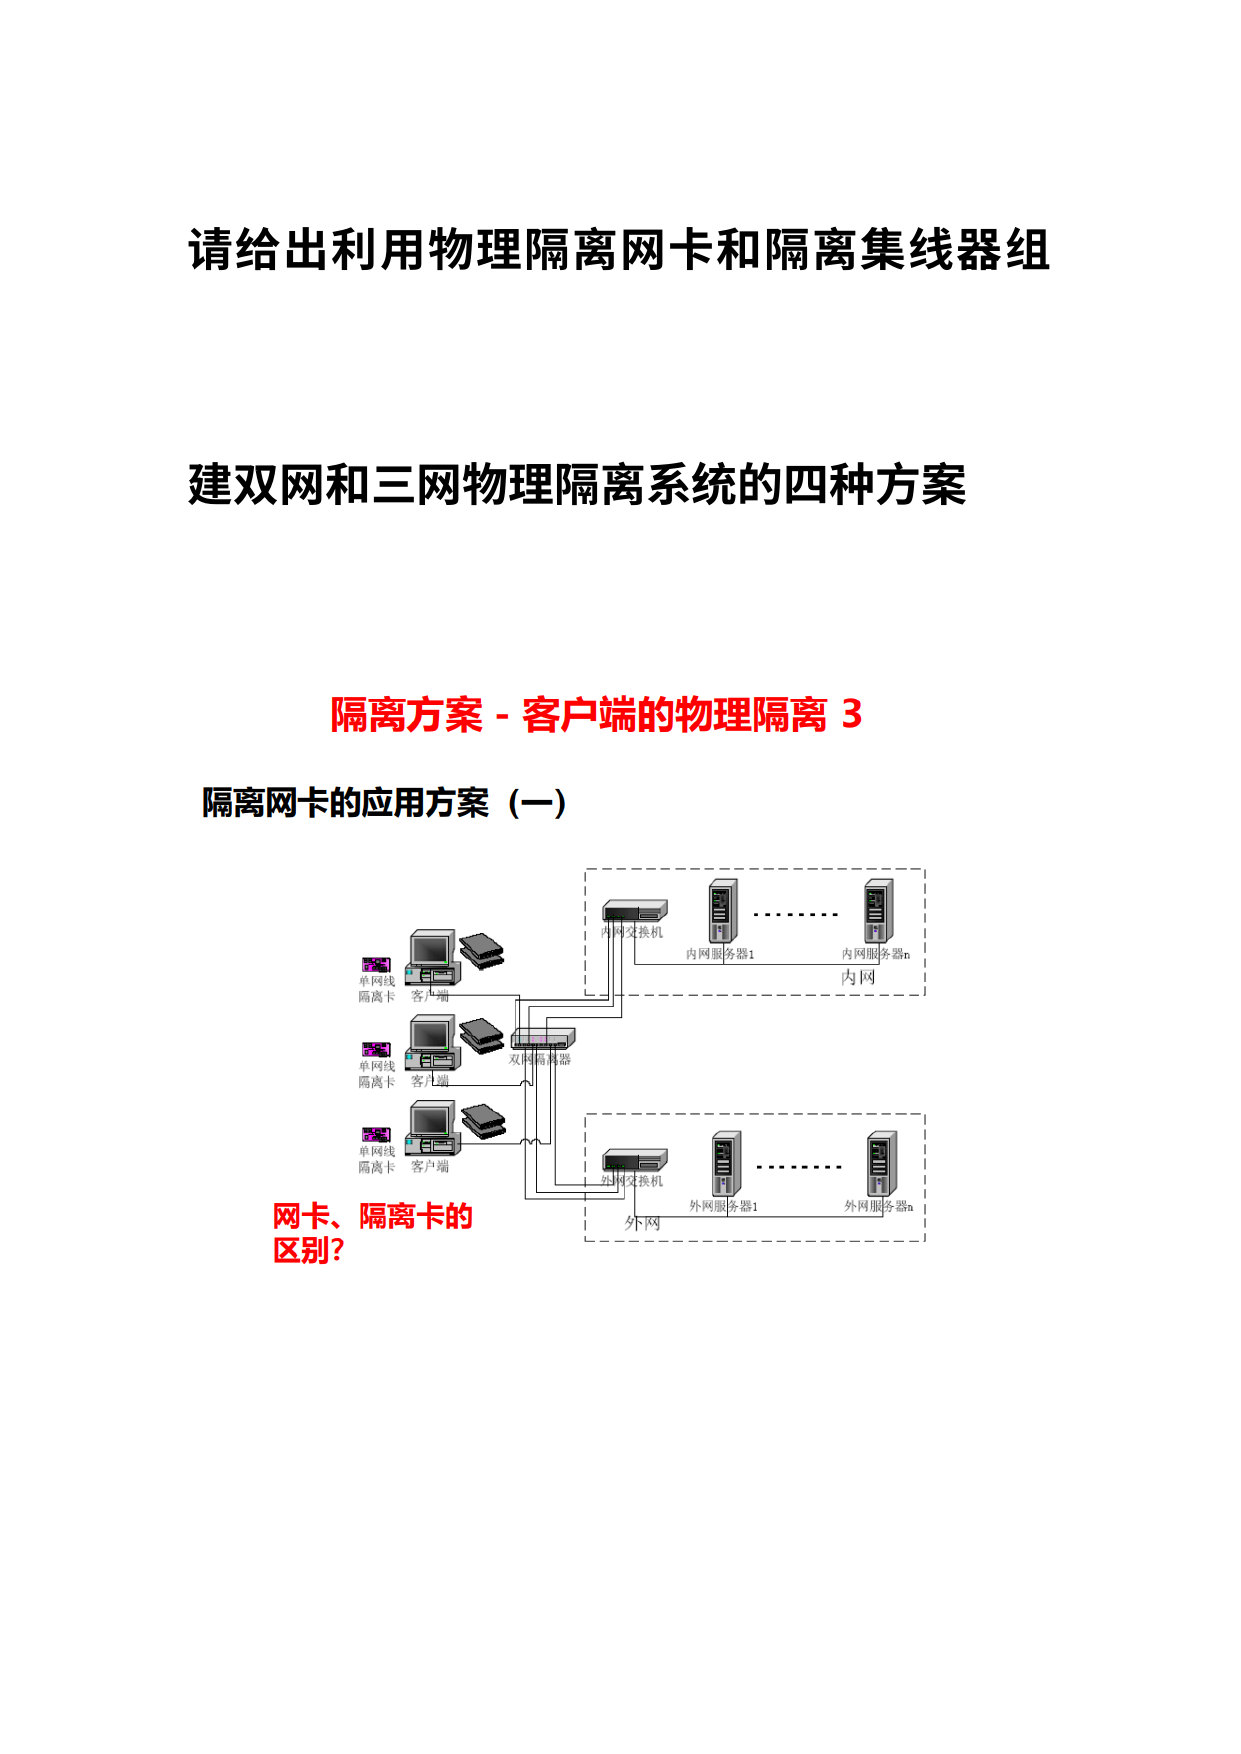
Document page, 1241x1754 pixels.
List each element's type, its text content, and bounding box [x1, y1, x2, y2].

picture [187, 657, 997, 1284]
subtitle 请给出利用物理隔离网卡和隔离集线器组建双网和三网物理隔离系统的四种方案 [187, 197, 1053, 530]
